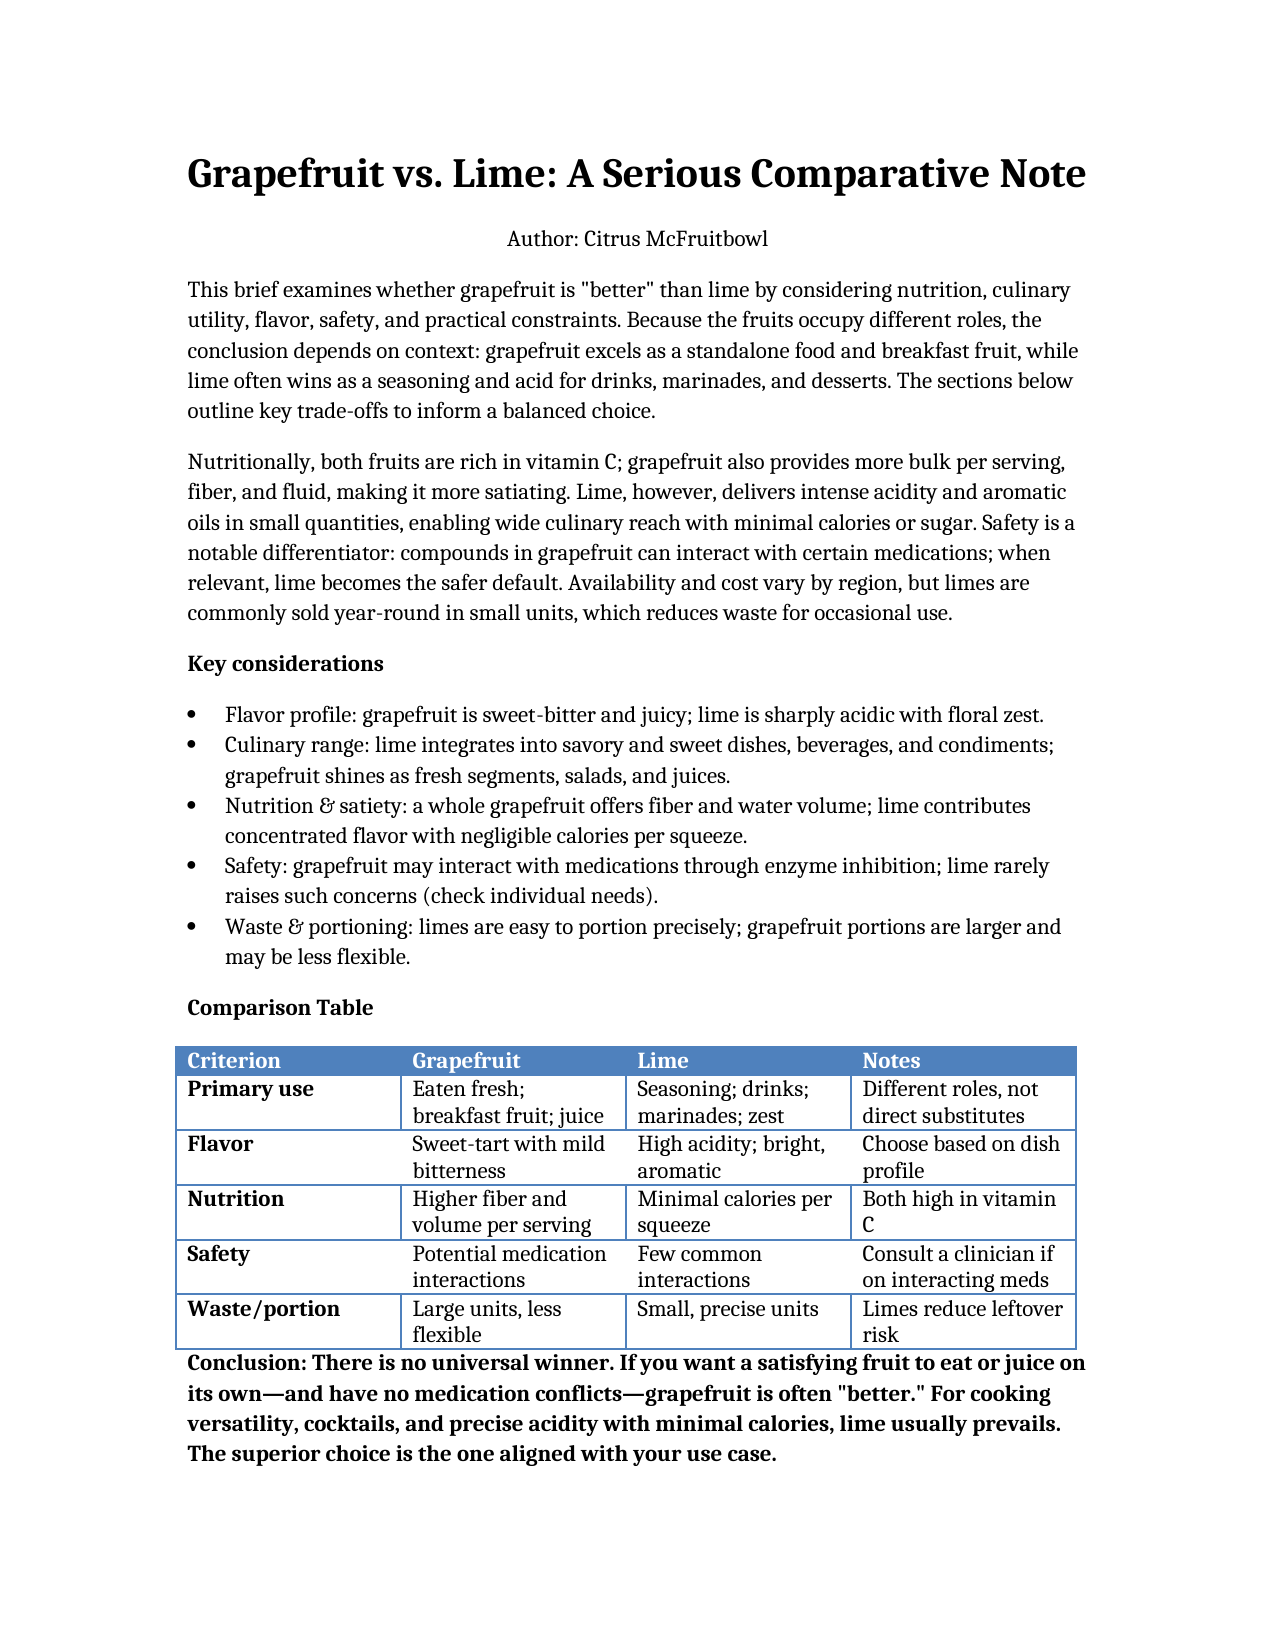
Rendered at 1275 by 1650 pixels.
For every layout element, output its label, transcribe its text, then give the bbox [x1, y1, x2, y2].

table_cell Eaten fresh; breakfast fruit; juice [402, 1076, 625, 1129]
table_header Notes [851, 1048, 1075, 1074]
text Author: Citrus McFruitbowl [187, 226, 1087, 252]
table_cell Limes reduce leftover risk [852, 1295, 1075, 1348]
text Conclusion: There is no universal winner. If you want a satisfying fruit to eat or juice on its own—and have no medication conflicts—grapefruit is often "better." For cooking versatility, cocktails, and precise acidity with minimal calories, lime usually prevails. The superior choice is the one aligned with your use case. [187, 1350, 1087, 1467]
table_cell Choose based on dish profile [851, 1131, 1075, 1184]
table_cell Different roles, not direct substitutes [852, 1076, 1075, 1129]
list Flavor profile: grapefruit is sweet‑bitter and juicy; lime is sharply acidic with floral zest. [187, 702, 1087, 728]
table_cell High acidity; bright, aromatic [626, 1131, 851, 1184]
text This brief examines whether grapefruit is "better" than lime by considering nutrition, culinary utility, flavor, safety, and practical constraints. Because the fruits occupy different roles, the conclusion depends on context: grapefruit excels as a standalone food and breakfast fruit, while lime often wins as a seasoning and acid for drinks, marinades, and desserts. The sections below outline key trade‑offs to inform a balanced choice. [187, 277, 1087, 424]
table_cell Potential medication interactions [401, 1241, 626, 1293]
table_cell Seasoning; drinks; marinades; zest [627, 1076, 850, 1129]
table_header Grapefruit [401, 1048, 626, 1074]
text Comparison Table [187, 995, 1087, 1021]
text Key considerations [187, 651, 1087, 677]
table_cell Primary use [177, 1076, 400, 1129]
table_cell Flavor [177, 1131, 401, 1184]
table_cell Waste/portion [177, 1295, 400, 1348]
table_cell Few common interactions [626, 1241, 851, 1293]
list Safety: grapefruit may interact with medications through enzyme inhibition; lime rarely raises such concerns (check individual needs). [187, 853, 1087, 909]
list Waste & portioning: limes are easy to portion precisely; grapefruit portions are larger and may be less flexible. [187, 913, 1087, 970]
table_cell Nutrition [177, 1186, 400, 1238]
table_header Lime [626, 1048, 851, 1074]
list Culinary range: lime integrates into savory and sweet dishes, beverages, and condiments; grapefruit shines as fresh segments, salads, and juices. [187, 732, 1087, 789]
table_header Criterion [177, 1048, 401, 1074]
text Nutritionally, both fruits are rich in vitamin C; grapefruit also provides more bulk per serving, fiber, and fluid, making it more satiating. Lime, however, delivers intense acidity and aromatic oils in small quantities, enabling wide culinary reach with minimal calories or sugar. Safety is a notable differentiator: compounds in grapefruit can interact with certain medications; when relevant, lime becomes the safer default. Availability and cost vary by region, but limes are commonly sold year‑round in small units, which reduces waste for occasional use. [187, 449, 1087, 626]
text Grapefruit vs. Lime: A Serious Comparative Note [187, 150, 1087, 198]
table_cell Safety [177, 1241, 401, 1293]
table_cell Large units, less flexible [402, 1295, 625, 1348]
list Nutrition & satiety: a whole grapefruit offers fiber and water volume; lime contributes concentrated flavor with negligible calories per squeeze. [187, 793, 1087, 849]
table_cell Small, precise units [627, 1295, 850, 1348]
table_cell Both high in vitamin C [852, 1186, 1075, 1238]
table_cell Sweet‑tart with mild bitterness [401, 1131, 626, 1184]
table_cell Consult a clinician if on interacting meds [851, 1241, 1075, 1293]
table_cell Higher fiber and volume per serving [402, 1186, 625, 1238]
table_cell Minimal calories per squeeze [627, 1186, 850, 1238]
